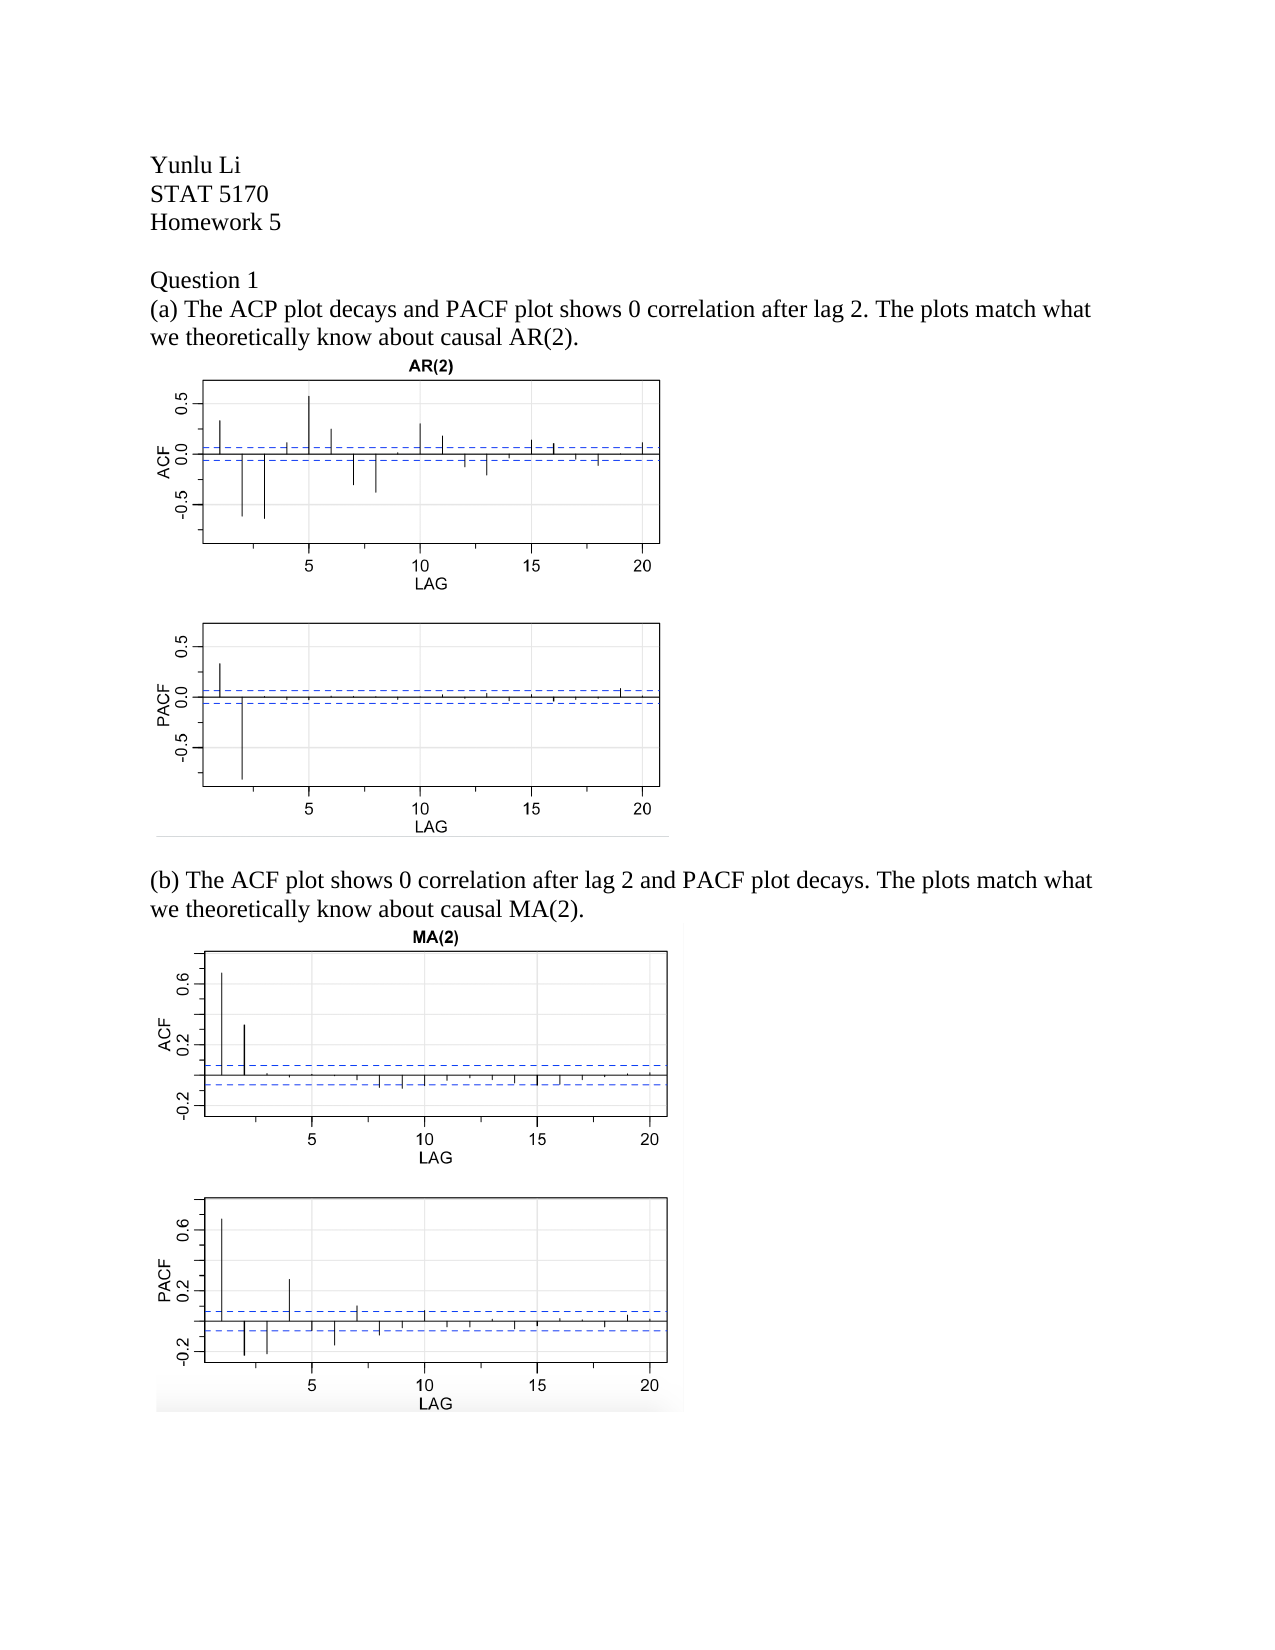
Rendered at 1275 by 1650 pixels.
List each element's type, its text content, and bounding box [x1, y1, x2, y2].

text (a) The ACP plot decays and PACF plot shows 0 correlation after lag 2. The plots match what we theoretically know about causal AR(2). [150, 294, 1125, 351]
picture [156, 351, 669, 837]
text Yunlu Li [150, 150, 1125, 179]
text (b) The ACF plot shows 0 correlation after lag 2 and PACF plot decays. The plots match what we theoretically know about causal MA(2). [150, 866, 1125, 923]
text STAT 5170 [150, 179, 1125, 207]
picture [156, 923, 684, 1412]
text Homework 5 [150, 207, 1125, 236]
text Question 1 [150, 265, 1125, 294]
